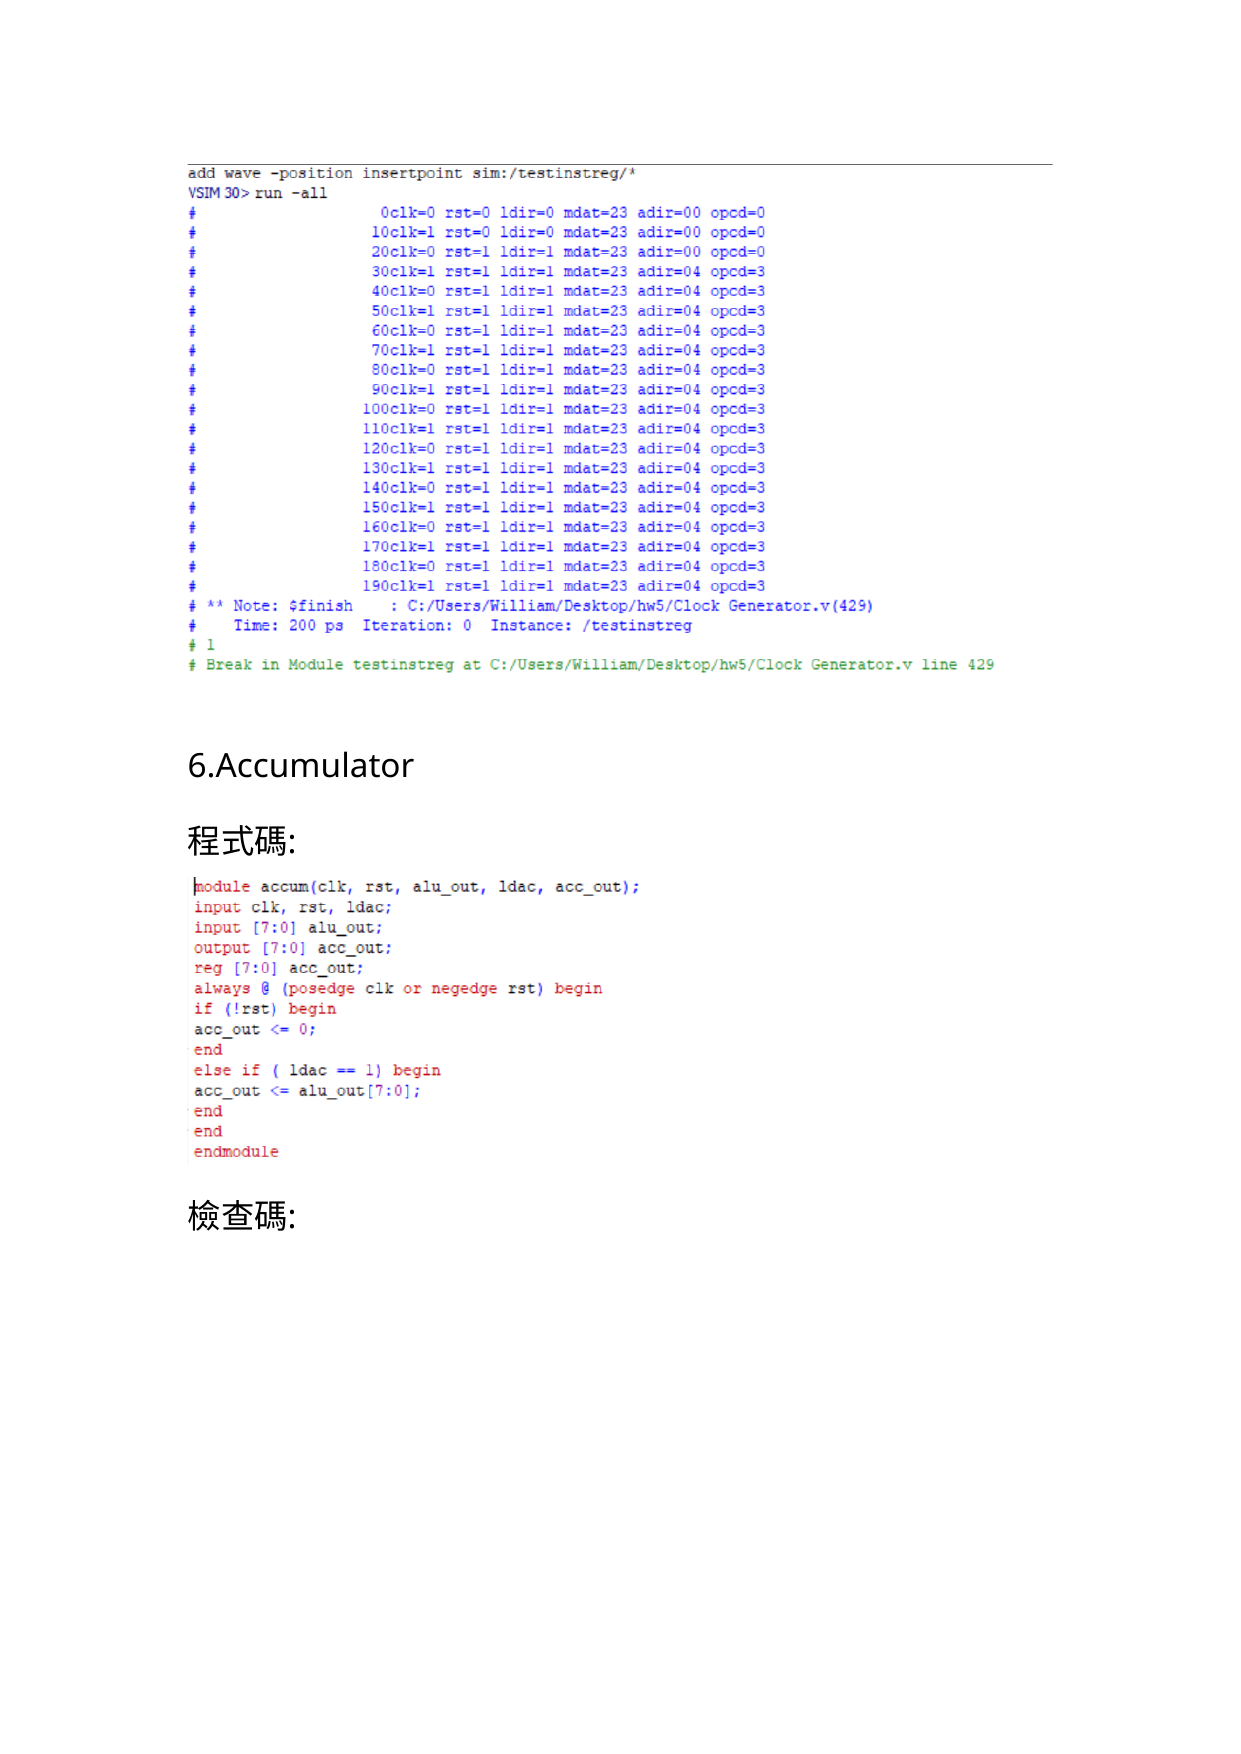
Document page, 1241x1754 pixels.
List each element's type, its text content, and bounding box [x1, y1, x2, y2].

text 程式碼: [187, 802, 1053, 877]
text 檢查碼: [187, 1177, 1053, 1252]
text 6.Accumulator [187, 727, 1053, 802]
